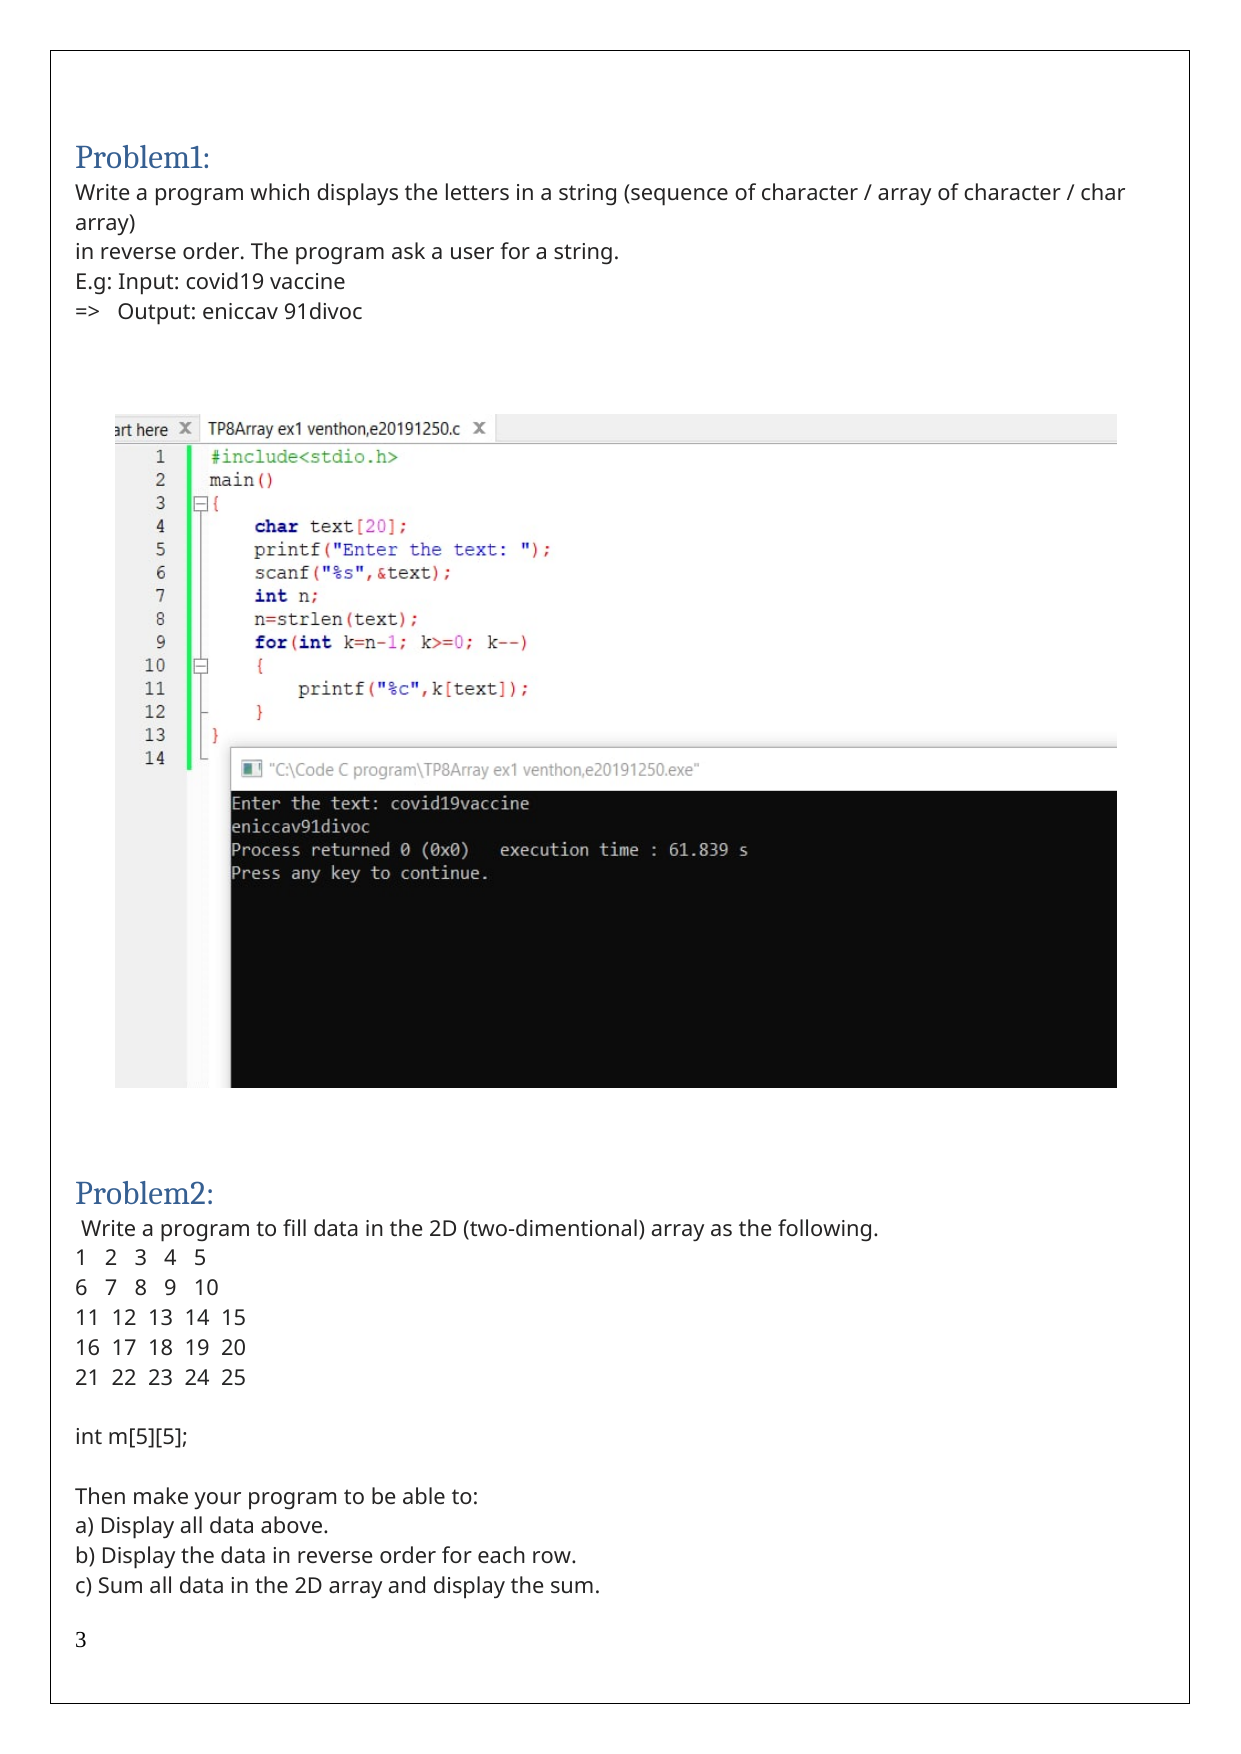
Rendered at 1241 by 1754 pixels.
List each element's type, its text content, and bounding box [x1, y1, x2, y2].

text 6 7 8 9 10 [75, 1272, 1165, 1302]
text => Output: eniccav 91divoc [75, 296, 1165, 326]
text a) Display all data above. [75, 1510, 1165, 1540]
text Write a program which displays the letters in a string (sequence of character / array of character / char array) [75, 177, 1165, 236]
text c) Sum all data in the 2D array and display the sum. [75, 1570, 1165, 1600]
text b) Display the data in reverse order for each row. [75, 1540, 1165, 1570]
subtitle Problem1: [75, 138, 1165, 177]
text 16 17 18 19 20 [75, 1332, 1165, 1361]
text Then make your program to be able to: [75, 1481, 1165, 1510]
text 1 2 3 4 5 [75, 1242, 1165, 1272]
text 11 12 13 14 15 [75, 1302, 1165, 1332]
picture [113, 414, 1117, 1087]
text 21 22 23 24 25 [75, 1361, 1165, 1391]
text in reverse order. The program ask a user for a string. [75, 236, 1165, 266]
subtitle Problem2: [75, 984, 1165, 1212]
text E.g: Input: covid19 vaccine [75, 266, 1165, 296]
text int m[5][5]; [75, 1421, 1165, 1451]
text Write a program to fill data in the 2D (two-dimentional) array as the following. [75, 1212, 1165, 1242]
